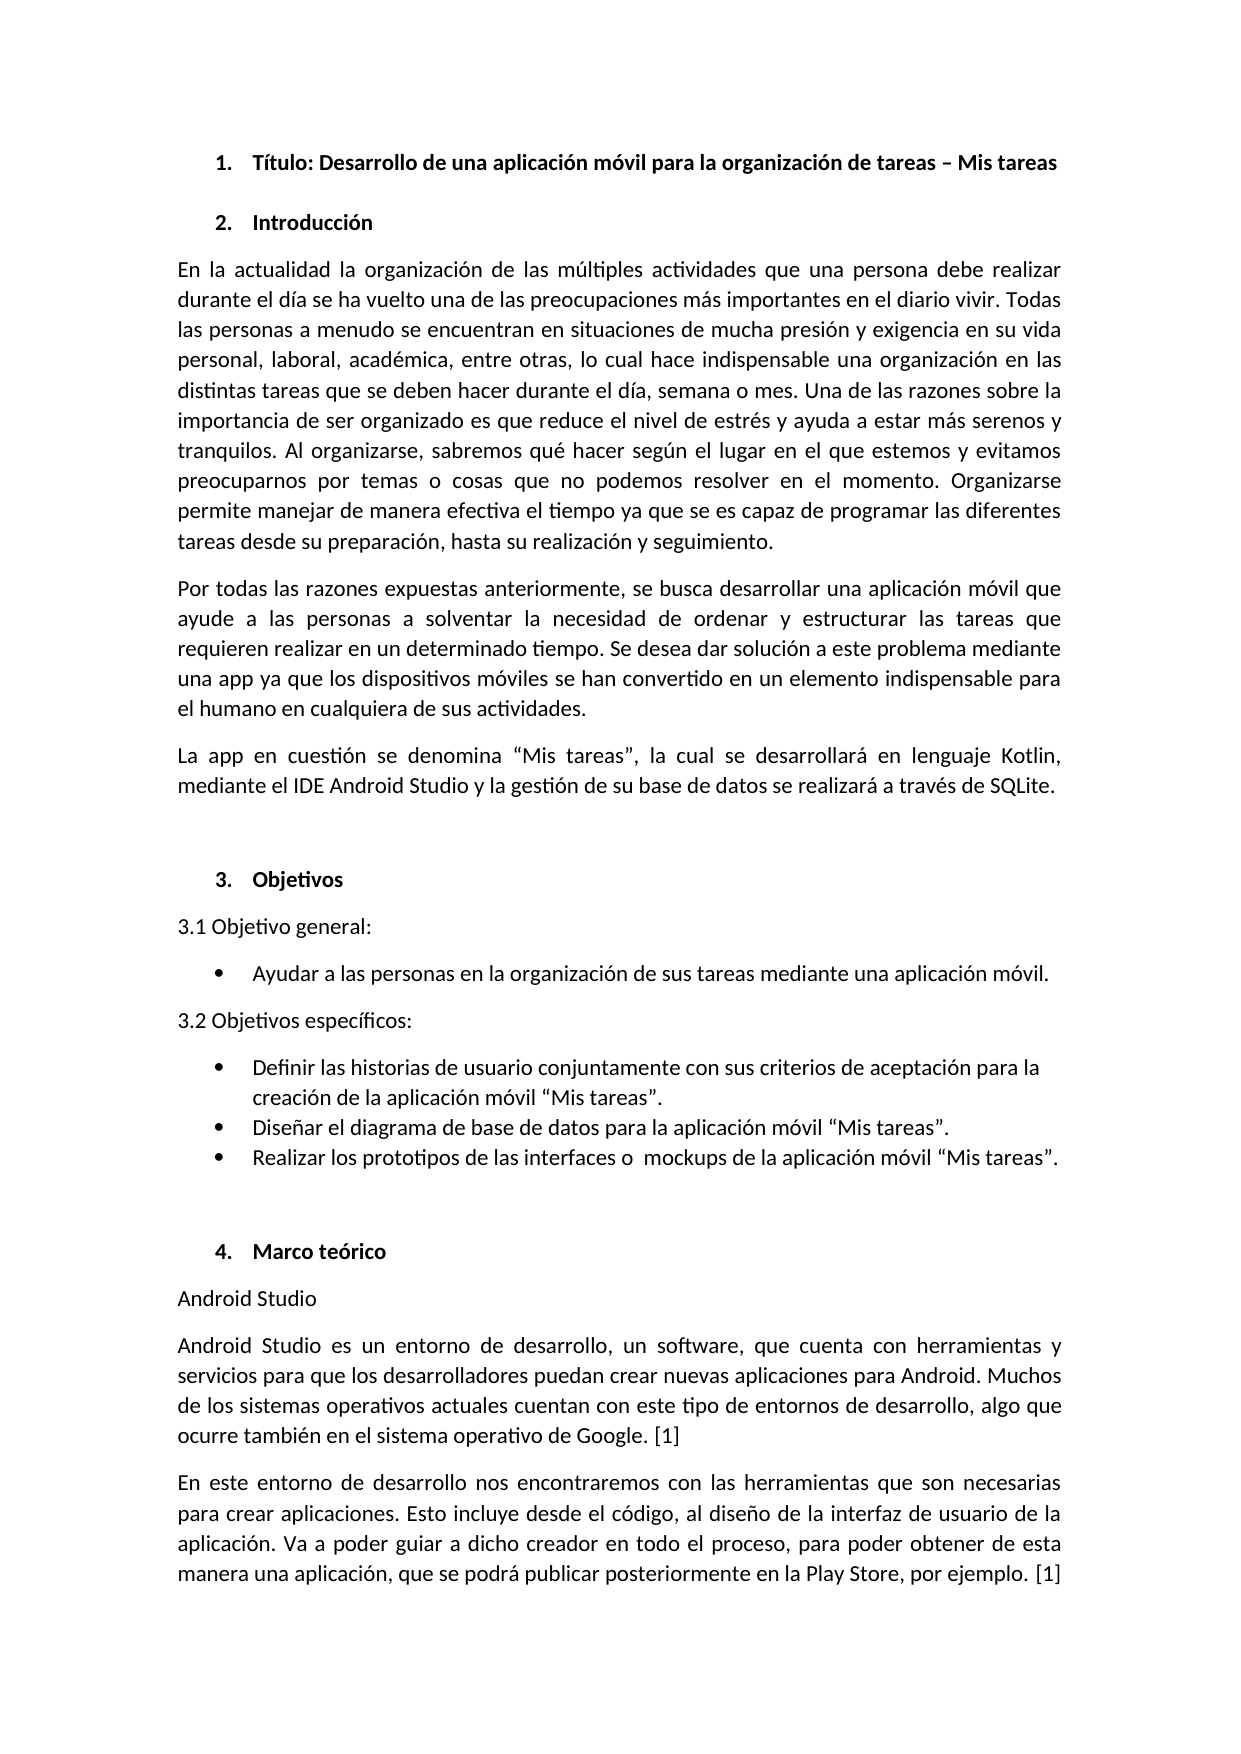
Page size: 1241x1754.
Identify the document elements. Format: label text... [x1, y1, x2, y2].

text En este entorno de desarrollo nos encontraremos con las herramientas que son necesarias para crear aplicaciones. Esto incluye desde el código, al diseño de la interfaz de usuario de la aplicación. Va a poder guiar a dicho creador en todo el proceso, para poder obtener de esta manera una aplicación, que se podrá publicar posteriormente en la Play Store, por ejemplo. [177, 1468, 1063, 1587]
text Android Studio [177, 1284, 1063, 1312]
list Definir las historias de usuario conjuntamente con sus criterios de aceptación para la creación de la aplicación móvil “Mis tareas”. [215, 1053, 1063, 1111]
list Marco teórico [215, 1237, 1063, 1265]
list Introducción [215, 208, 1063, 236]
text 3.1 Objetivo general: [177, 912, 1063, 940]
list Ayudar a las personas en la organización de sus tareas mediante una aplicación móvil. [215, 959, 1063, 987]
text En la actualidad la organización de las múltiples actividades que una persona debe realizar durante el día se ha vuelto una de las preocupaciones más importantes en el diario vivir. Todas las personas a menudo se encuentran en situaciones de mucha presión y exigencia en su vida personal, laboral, académica, entre otras, lo cual hace indispensable una organización en las distintas tareas que se deben hacer durante el día, semana o mes. Una de las razones sobre la importancia de ser organizado es que reduce el nivel de estrés y ayuda a estar más serenos y tranquilos. Al organizarse, sabremos qué hacer según el lugar en el que estemos y evitamos preocuparnos por temas o cosas que no podemos resolver en el momento. Organizarse permite manejar de manera efectiva el tiempo ya que se es capaz de programar las diferentes tareas desde su preparación, hasta su realización y seguimiento. [177, 255, 1063, 555]
text La app en cuestión se denomina “Mis tareas”, la cual se desarrollará en lenguaje Kotlin, mediante el IDE Android Studio y la gestión de su base de datos se realizará a través de SQLite. [177, 741, 1063, 799]
list Título: Desarrollo de una aplicación móvil para la organización de tareas – Mis tareas [215, 148, 1063, 206]
text 3.2 Objetivos específicos: [177, 1006, 1063, 1034]
list Realizar los prototipos de las interfaces o mockups de la aplicación móvil “Mis tareas”. [215, 1143, 1063, 1171]
list Diseñar el diagrama de base de datos para la aplicación móvil “Mis tareas”. [215, 1113, 1063, 1141]
list Objetivos [215, 865, 1063, 893]
text Android Studio es un entorno de desarrollo, un software, que cuenta con herramientas y servicios para que los desarrolladores puedan crear nuevas aplicaciones para Android. Muchos de los sistemas operativos actuales cuentan con este tipo de entornos de desarrollo, algo que ocurre también en el sistema operativo de Google. [177, 1331, 1063, 1449]
text Por todas las razones expuestas anteriormente, se busca desarrollar una aplicación móvil que ayude a las personas a solventar la necesidad de ordenar y estructurar las tareas que requieren realizar en un determinado tiempo. Se desea dar solución a este problema mediante una app ya que los dispositivos móviles se han convertido en un elemento indispensable para el humano en cualquiera de sus actividades. [177, 574, 1063, 722]
